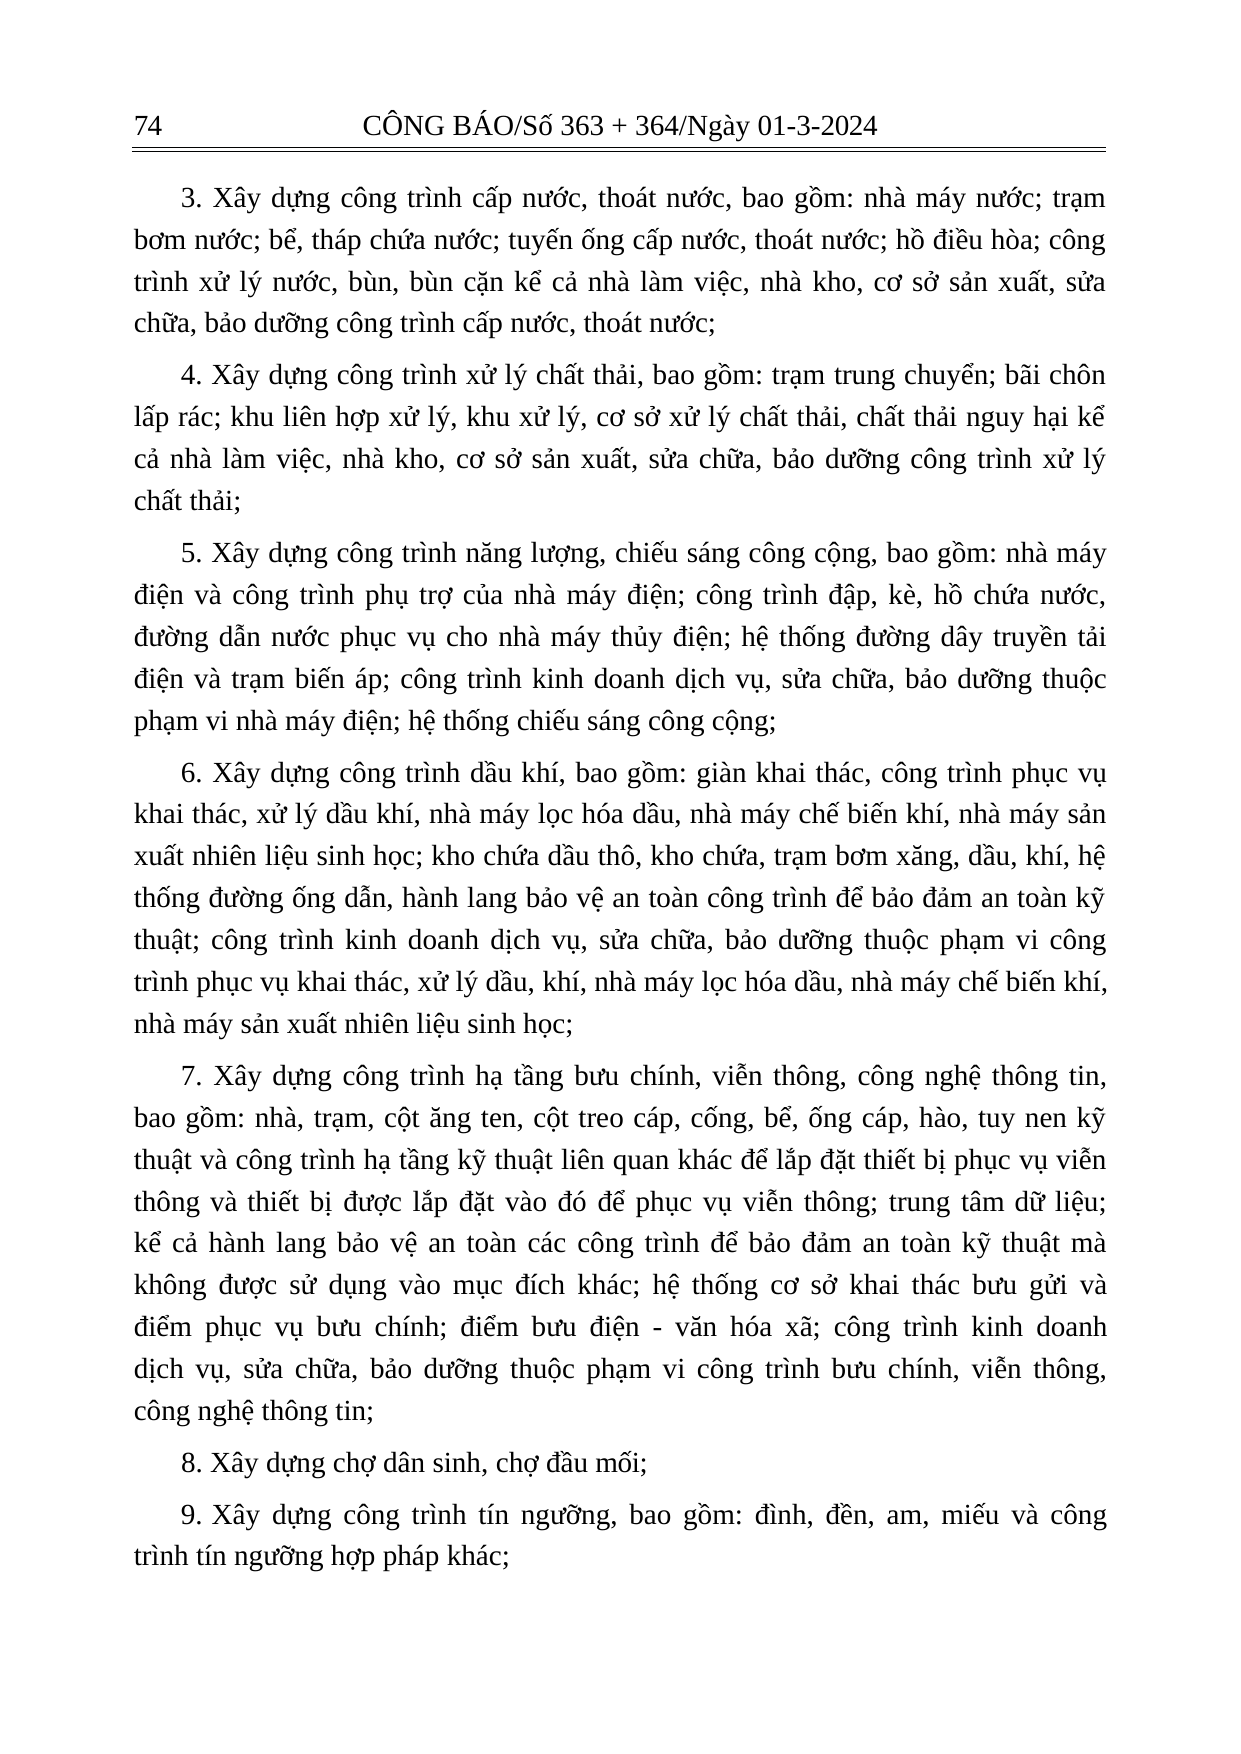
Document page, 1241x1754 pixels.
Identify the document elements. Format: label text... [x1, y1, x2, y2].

list Xây dựng công trình cấp nước, thoát nước, bao gồm: nhà máy nước; trạm bơm nước; bể, tháp chứa nước; tuyến ống cấp nước, thoát nước; hồ điều hòa; công trình xử lý nước, bùn, bùn cặn kể cả nhà làm việc, nhà kho, cơ sở sản xuất, sửa chữa, bảo dưỡng công trình cấp nước, thoát nước; [133, 180, 1108, 339]
list Xây dựng công trình hạ tầng bưu chính, viễn thông, công nghệ thông tin, bao gồm: nhà, trạm, cột ăng ten, cột treo cáp, cống, bể, ống cáp, hào, tuy nen kỹ thuật và công trình hạ tầng kỹ thuật liên quan khác để lắp đặt thiết bị phục vụ viễn thông và thiết bị được lắp đặt vào đó để phục vụ viễn thông; trung tâm dữ liệu; kể cả hành lang bảo vệ an toàn các công trình để bảo đảm an toàn kỹ thuật mà không được sử dụng vào mục đích khác; hệ thống cơ sở khai thác bưu gửi và điểm phục vụ bưu chính; điểm bưu điện - văn hóa xã; công trình kinh doanh dịch vụ, sửa chữa, bảo dưỡng thuộc phạm vi công trình bưu chính, viễn thông, công nghệ thông tin; [133, 1058, 1108, 1427]
list Xây dựng công trình xử lý chất thải, bao gồm: trạm trung chuyển; bãi chôn lấp rác; khu liên hợp xử lý, khu xử lý, cơ sở xử lý chất thải, chất thải nguy hại kể cả nhà làm việc, nhà kho, cơ sở sản xuất, sửa chữa, bảo dưỡng công trình xử lý chất thải; [133, 357, 1108, 517]
list Xây dựng công trình năng lượng, chiếu sáng công cộng, bao gồm: nhà máy điện và công trình phụ trợ của nhà máy điện; công trình đập, kè, hồ chứa nước, đường dẫn nước phục vụ cho nhà máy thủy điện; hệ thống đường dây truyền tải điện và trạm biến áp; công trình kinh doanh dịch vụ, sửa chữa, bảo dưỡng thuộc phạm vi nhà máy điện; hệ thống chiếu sáng công cộng; [133, 535, 1108, 736]
list Xây dựng công trình tín ngưỡng, bao gồm: đình, đền, am, miếu và công trình tín ngưỡng hợp pháp khác; [133, 1497, 1107, 1572]
list Xây dựng chợ dân sinh, chợ đầu mối; [181, 1445, 1122, 1479]
list Xây dựng công trình dầu khí, bao gồm: giàn khai thác, công trình phục vụ khai thác, xử lý dầu khí, nhà máy lọc hóa dầu, nhà máy chế biến khí, nhà máy sản xuất nhiên liệu sinh học; kho chứa dầu thô, kho chứa, trạm bơm xăng, dầu, khí, hệ thống đường ống dẫn, hành lang bảo vệ an toàn công trình để bảo đảm an toàn kỹ thuật; công trình kinh doanh dịch vụ, sửa chữa, bảo dưỡng thuộc phạm vi công trình phục vụ khai thác, xử lý dầu, khí, nhà máy lọc hóa dầu, nhà máy chế biến khí, nhà máy sản xuất nhiên liệu sinh học; [133, 755, 1108, 1039]
